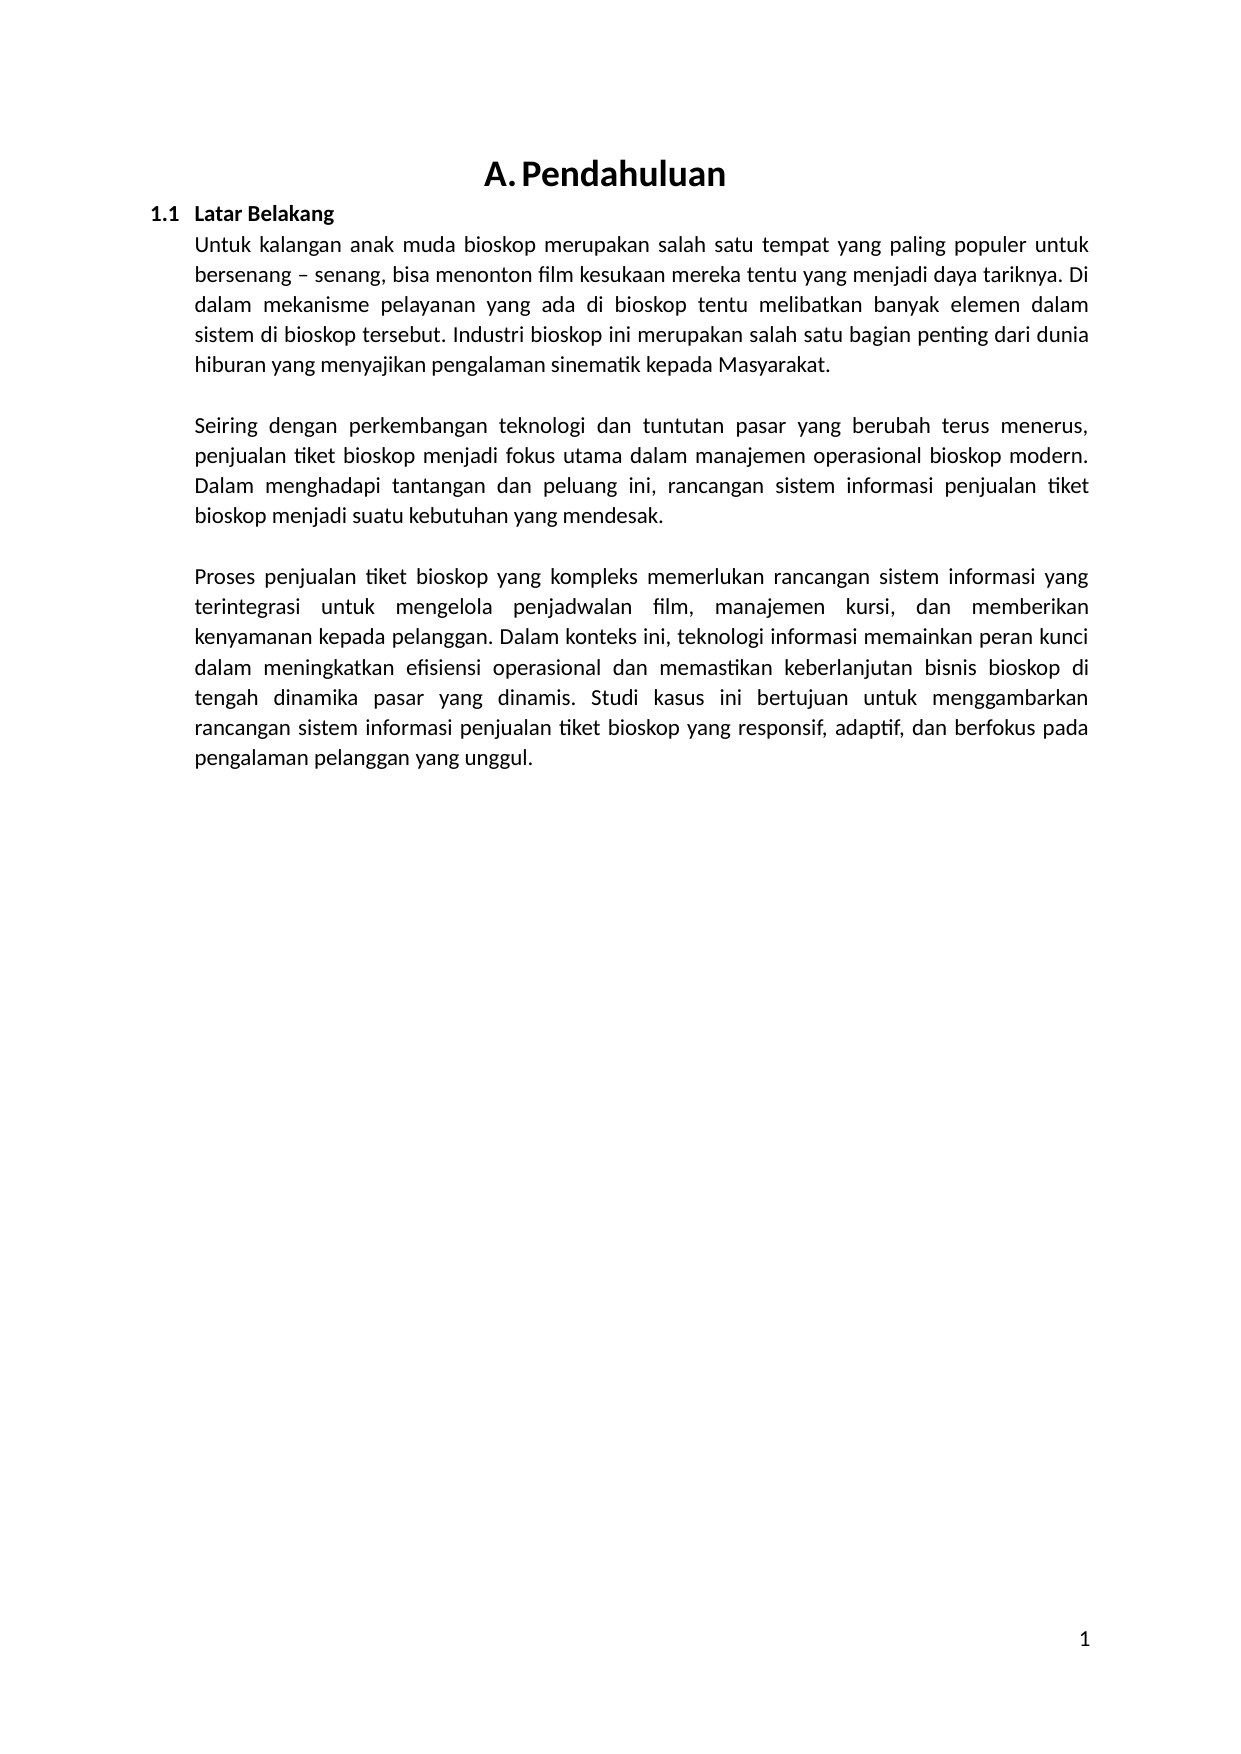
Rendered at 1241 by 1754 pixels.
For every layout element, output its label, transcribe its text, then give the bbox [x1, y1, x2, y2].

list Proses penjualan tiket bioskop yang kompleks memerlukan rancangan sistem informasi yang terintegrasi untuk mengelola penjadwalan film, manajemen kursi, dan memberikan kenyamanan kepada pelanggan. Dalam konteks ini, teknologi informasi memainkan peran kunci dalam meningkatkan efisiensi operasional dan memastikan keberlanjutan bisnis bioskop di tengah dinamika pasar yang dinamis. Studi kasus ini bertujuan untuk menggambarkan rancangan sistem informasi penjualan tiket bioskop yang responsif, adaptif, dan berfokus pada pengalaman pelanggan yang unggul. [194, 562, 1090, 771]
list Untuk kalangan anak muda bioskop merupakan salah satu tempat yang paling populer untuk bersenang – senang, bisa menonton film kesukaan mereka tentu yang menjadi daya tariknya. Di dalam mekanisme pelayanan yang ada di bioskop tentu melibatkan banyak elemen dalam sistem di bioskop tersebut. Industri bioskop ini merupakan salah satu bagian penting dari dunia hiburan yang menyajikan pengalaman sinematik kepada Masyarakat. [194, 230, 1090, 378]
list Seiring dengan perkembangan teknologi dan tuntutan pasar yang berubah terus menerus, penjualan tiket bioskop menjadi fokus utama dalam manajemen operasional bioskop modern. Dalam menghadapi tantangan dan peluang ini, rancangan sistem informasi penjualan tiket bioskop menjadi suatu kebutuhan yang mendesak. [194, 411, 1090, 529]
list Latar Belakang [150, 199, 1090, 227]
list Pendahuluan [120, 150, 1090, 196]
